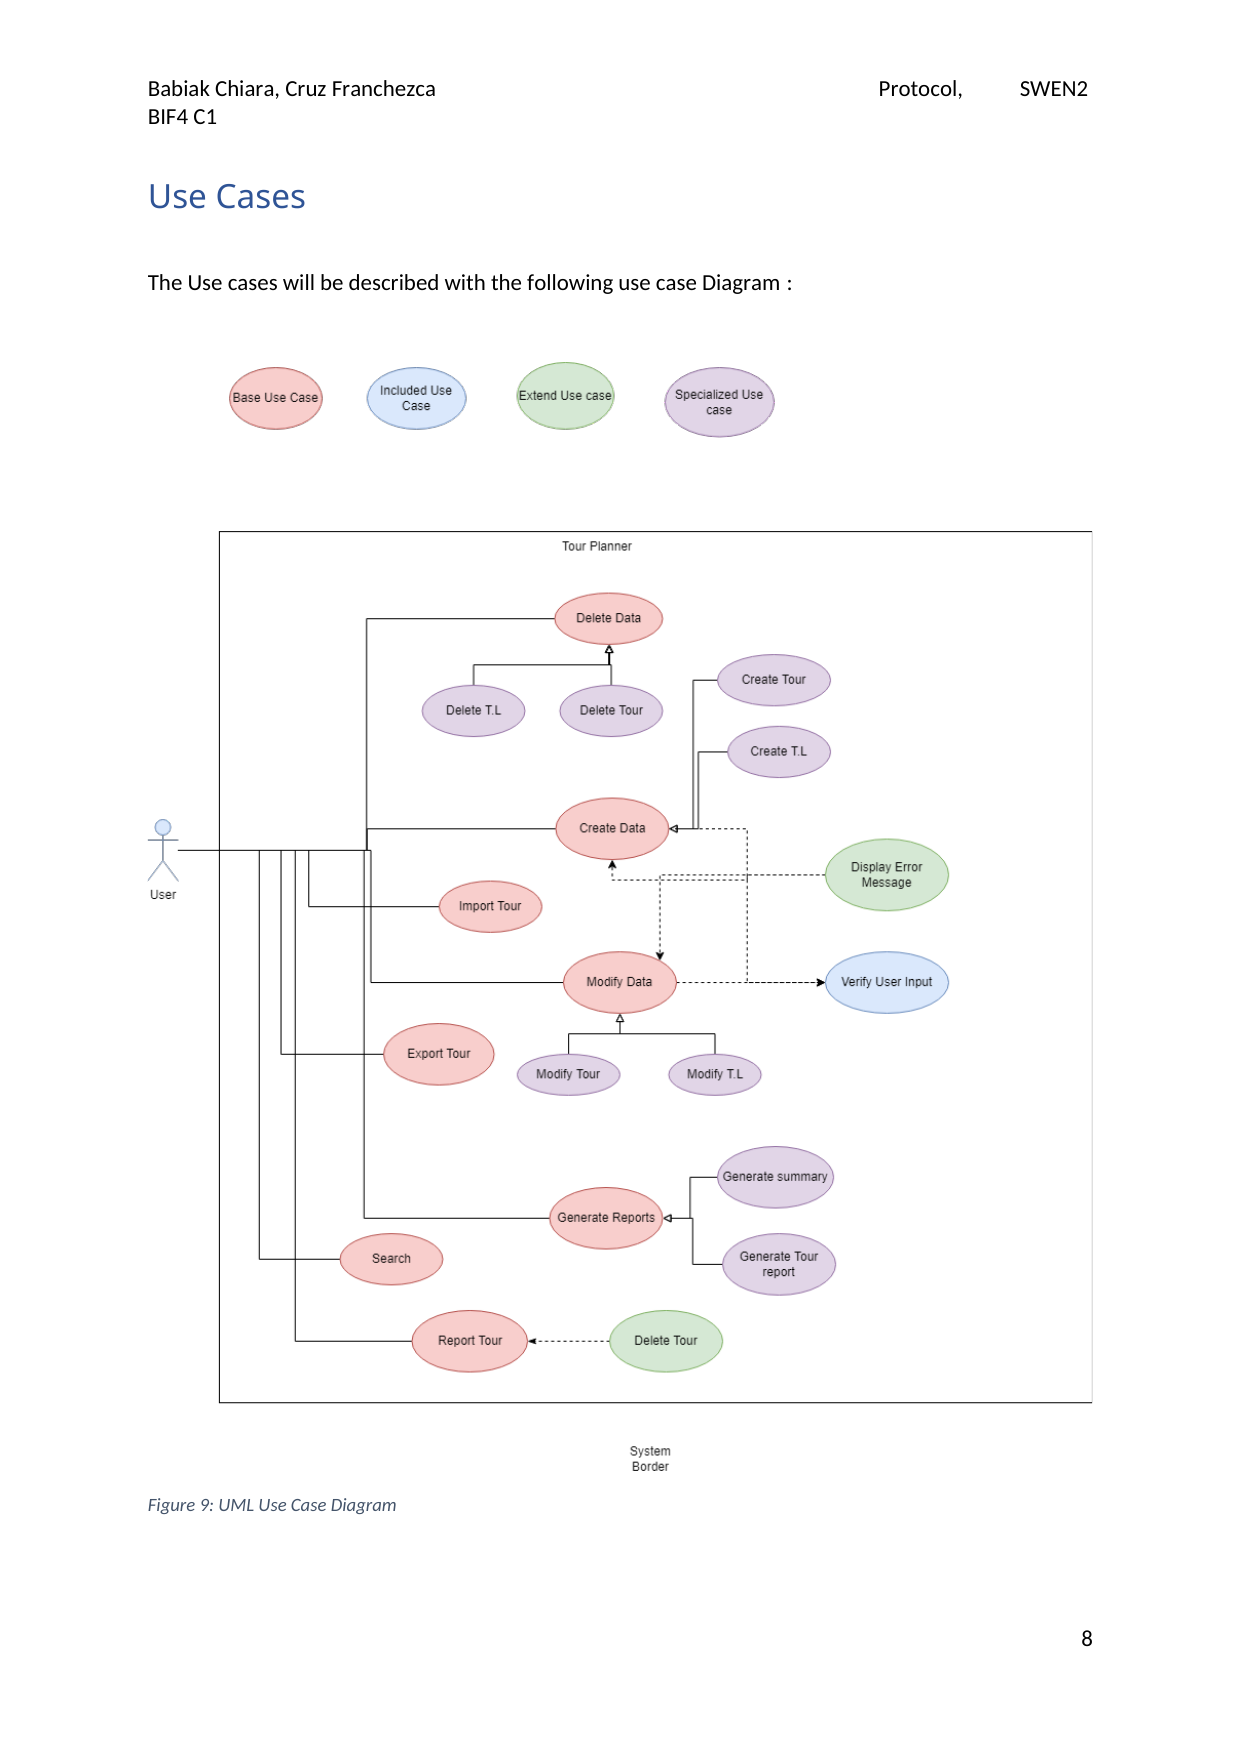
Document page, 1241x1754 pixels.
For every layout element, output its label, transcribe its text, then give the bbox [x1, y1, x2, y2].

picture [147, 362, 1093, 1475]
text Figure 9: UML Use Case Diagram [148, 1493, 1093, 1516]
subtitle Use Cases [148, 173, 1093, 218]
text The Use cases will be described with the following use case Diagram : [148, 268, 1093, 296]
